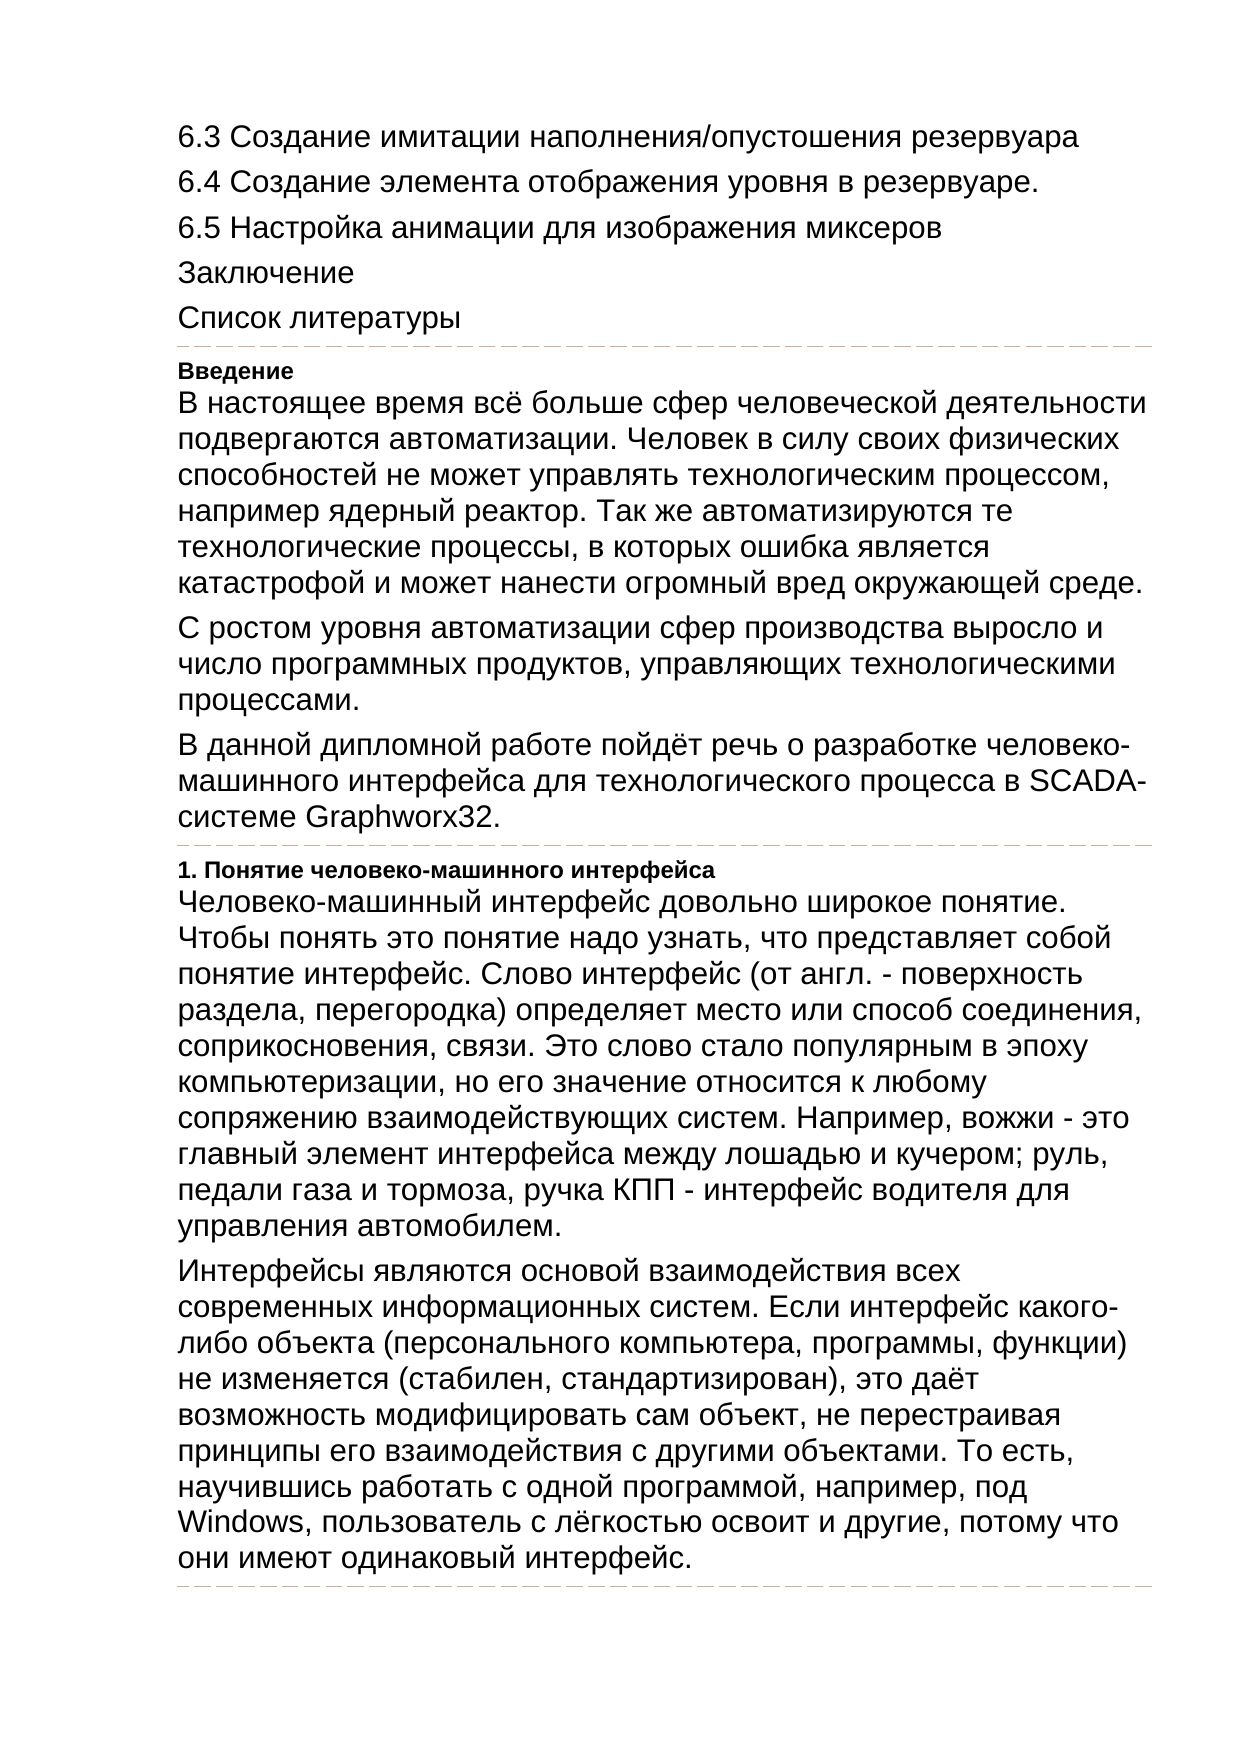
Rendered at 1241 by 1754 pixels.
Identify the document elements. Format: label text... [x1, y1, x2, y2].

text 1. Понятие человеко-машинного интерфейса [177, 856, 1152, 883]
text Человеко-машинный интерфейс довольно широкое понятие. Чтобы понять это понятие надо узнать, что представляет собой понятие интерфейс. Слово интерфейс (от англ. - поверхность раздела, перегородка) определяет место или способ соединения, соприкосновения, связи. Это слово стало популярным в эпоху компьютеризации, но его значение относится к любому сопряжению взаимодействующих систем. Например, вожжи - это главный элемент интерфейса между лошадью и кучером; руль, педали газа и тормоза, ручка КПП - интерфейс водителя для управления автомобилем. [177, 883, 1152, 1243]
text Заключение [177, 254, 1152, 290]
text В настоящее время всё больше сфер человеческой деятельности подвергаются автоматизации. Человек в силу своих физических способностей не может управлять технологическим процессом, например ядерный реактор. Так же автоматизируются те технологические процессы, в которых ошибка является катастрофой и может нанести огромный вред окружающей среде. [177, 384, 1152, 600]
text С ростом уровня автоматизации сфер производства выросло и число программных продуктов, управляющих технологическими процессами. [177, 609, 1152, 717]
text Введение [177, 357, 1152, 384]
text Интерфейсы являются основой взаимодействия всех современных информационных систем. Если интерфейс какого-либо объекта (персонального компьютера, программы, функции) не изменяется (стабилен, стандартизирован), это даёт возможность модифицировать сам объект, не перестраивая принципы его взаимодействия с другими объектами. То есть, научившись работать с одной программой, например, под Windows, пользователь с лёгкостью освоит и другие, потому что они имеют одинаковый интерфейс. [177, 1252, 1152, 1587]
text 6.3 Создание имитации наполнения/опустошения резервуара [177, 118, 1152, 154]
text В данной дипломной работе пойдёт речь о разработке человеко-машинного интерфейса для технологического процесса в SCADA-системе Graphworx32. [177, 726, 1152, 846]
text Список литературы [177, 299, 1152, 347]
text 6.5 Настройка анимации для изображения миксеров [177, 209, 1152, 245]
text 6.4 Создание элемента отображения уровня в резервуаре. [177, 163, 1152, 199]
